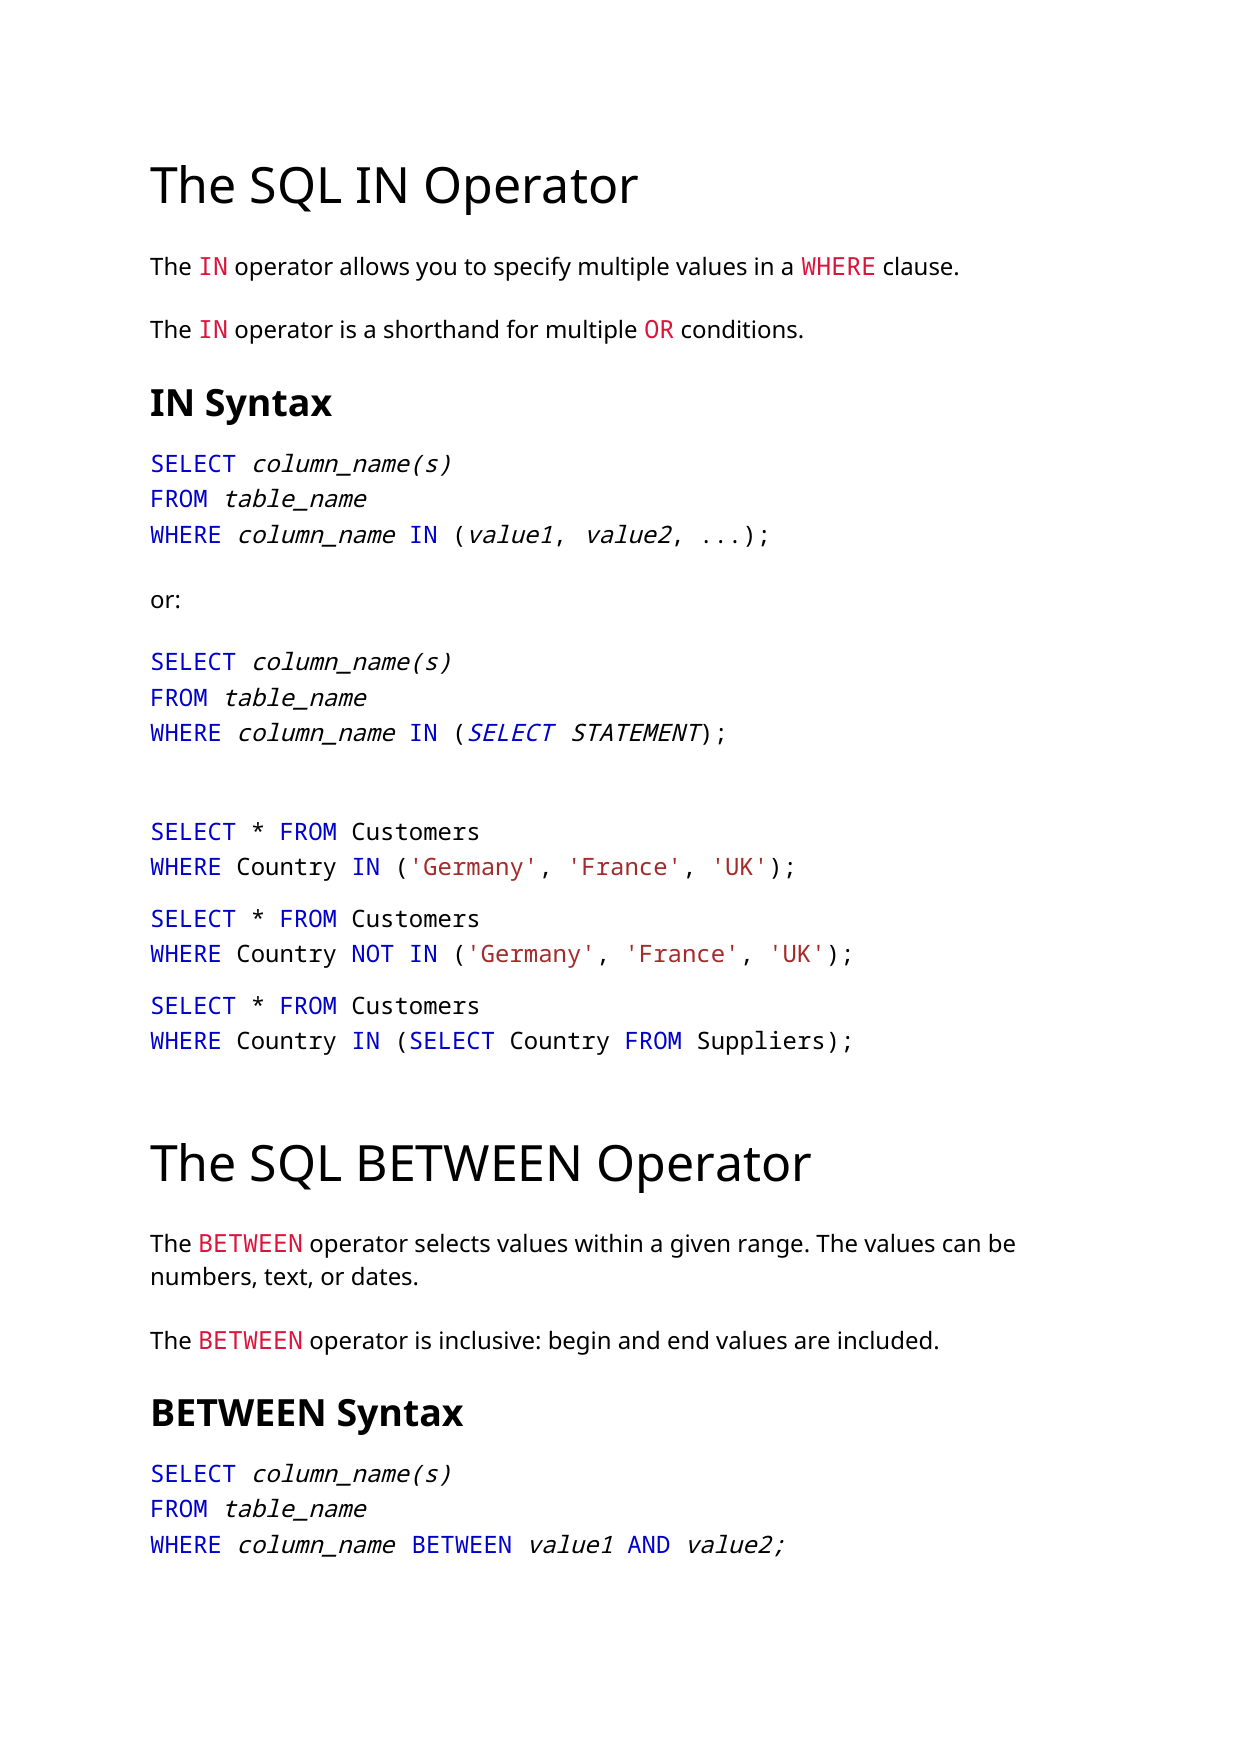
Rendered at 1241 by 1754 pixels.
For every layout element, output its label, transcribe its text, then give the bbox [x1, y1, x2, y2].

subtitle BETWEEN Syntax [150, 1386, 1090, 1437]
text SELECT * FROM Customers WHERE Country IN ('Germany', 'France', 'UK'); [150, 814, 1090, 882]
text SELECT column_name(s) FROM table_name WHERE column_name BETWEEN value1 AND value2; [150, 1457, 1090, 1560]
subtitle The SQL IN Operator [150, 150, 1090, 218]
subtitle IN Syntax [150, 376, 1090, 427]
text or: [150, 583, 1090, 615]
text The IN operator is a shorthand for multiple OR conditions. [150, 312, 1090, 346]
text SELECT * FROM Customers WHERE Country NOT IN ('Germany', 'France', 'UK'); [150, 901, 1090, 969]
text SELECT column_name(s) FROM table_name WHERE column_name IN (SELECT STATEMENT); [150, 645, 1090, 748]
text The IN operator allows you to specify multiple values in a WHERE clause. [150, 248, 1090, 282]
text SELECT column_name(s) FROM table_name WHERE column_name IN (value1, value2, ...); [150, 447, 1090, 550]
text The BETWEEN operator selects values within a given range. The values can be numbers, text, or dates. [150, 1226, 1090, 1292]
subtitle The SQL BETWEEN Operator [150, 1127, 1090, 1196]
text The BETWEEN operator is inclusive: begin and end values are included. [150, 1322, 1090, 1356]
text SELECT * FROM Customers WHERE Country IN (SELECT Country FROM Suppliers); [150, 988, 1090, 1056]
